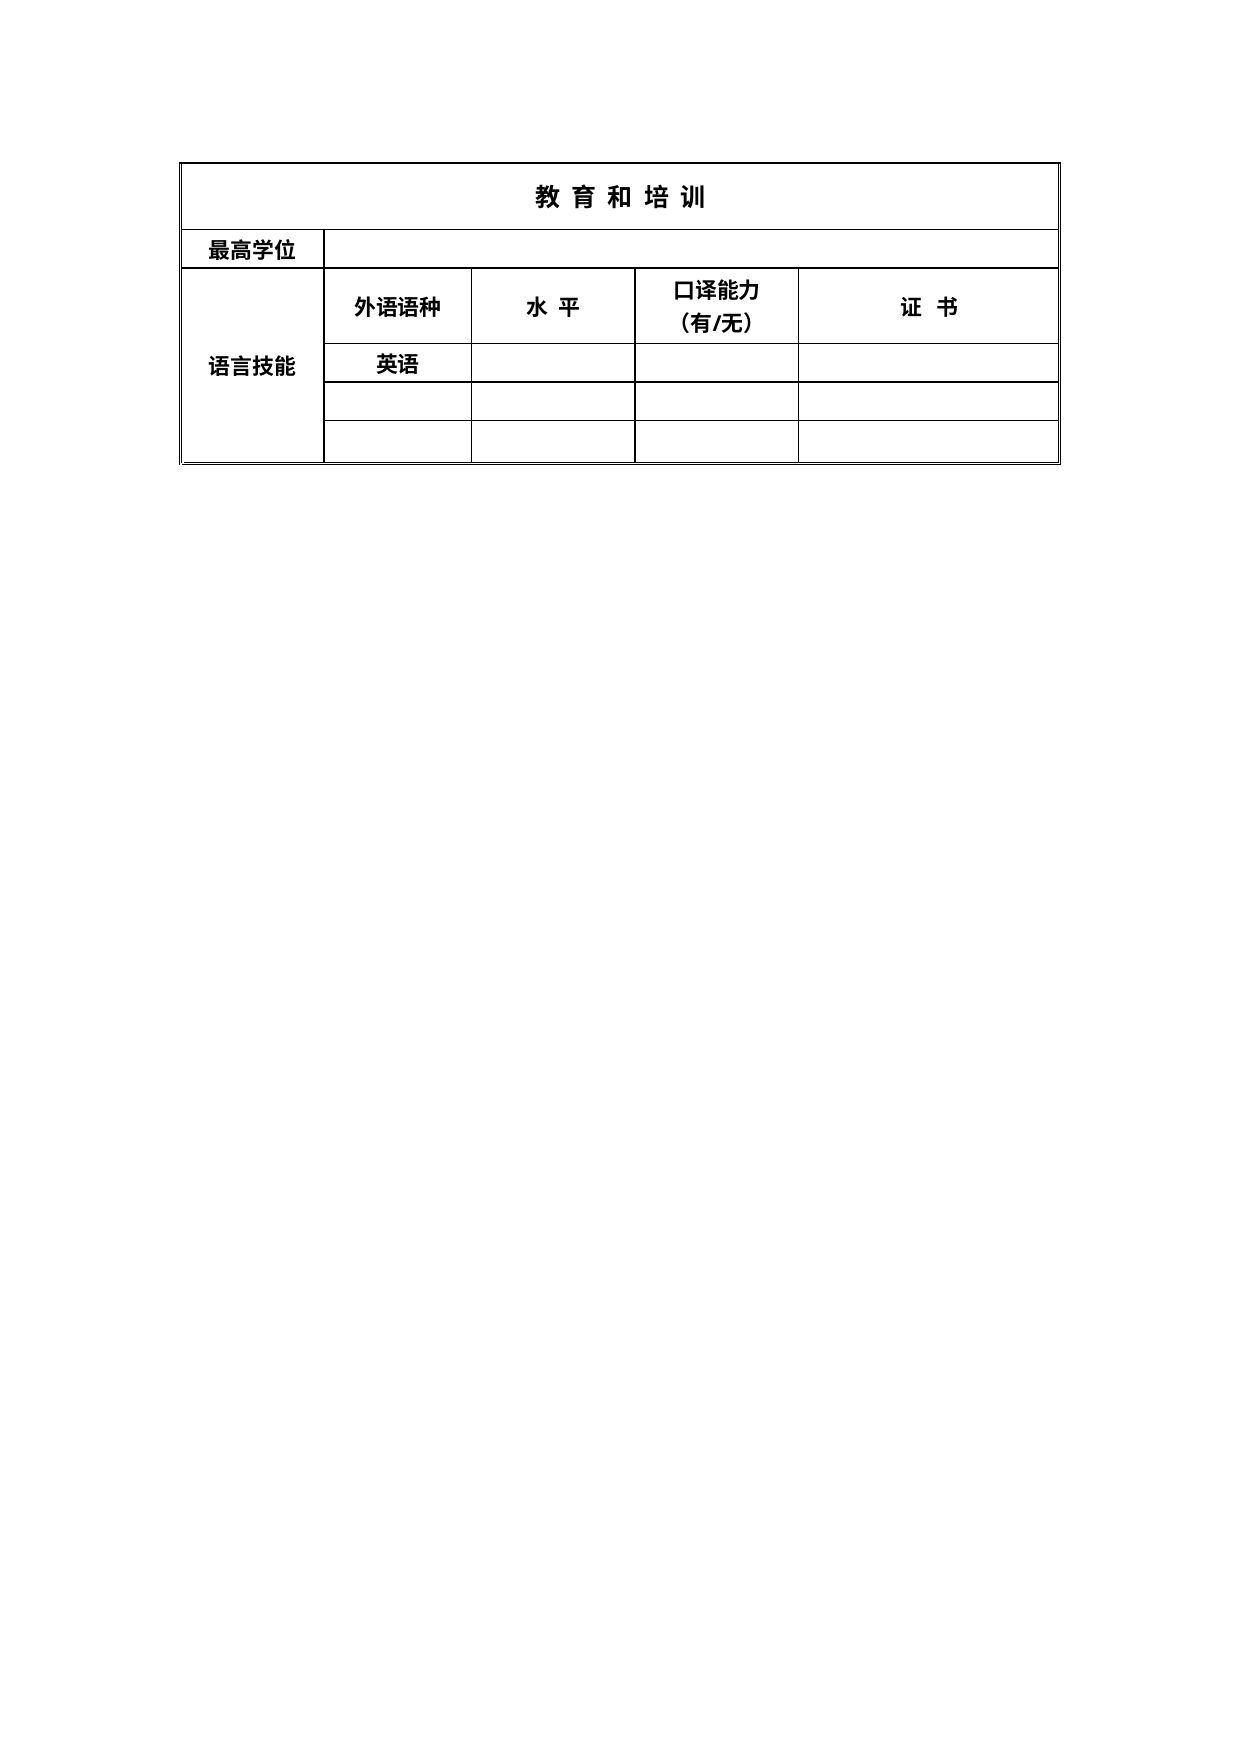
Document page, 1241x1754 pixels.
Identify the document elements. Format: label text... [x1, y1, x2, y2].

table_cell [472, 421, 634, 462]
table_cell 最高学位 [182, 230, 323, 267]
table_cell [636, 344, 798, 381]
table_cell [799, 383, 1058, 419]
table_cell [799, 421, 1058, 462]
table_cell [472, 344, 634, 381]
table_cell [325, 383, 471, 419]
table_cell [636, 383, 798, 419]
table_cell 水 平 [472, 269, 634, 342]
table_cell [325, 421, 471, 462]
table_cell [472, 383, 634, 419]
table_cell 英语 [325, 344, 471, 381]
table_cell 语言技能 [182, 269, 323, 462]
table_cell [325, 230, 1058, 267]
table_cell [636, 421, 798, 462]
table_cell 外语语种 [325, 269, 471, 342]
table_cell 证 书 [799, 269, 1058, 342]
table_cell 口译能力 （有/无） [636, 269, 798, 342]
table_cell 教 育 和 培 训 [182, 164, 1058, 228]
table_cell [799, 344, 1058, 381]
